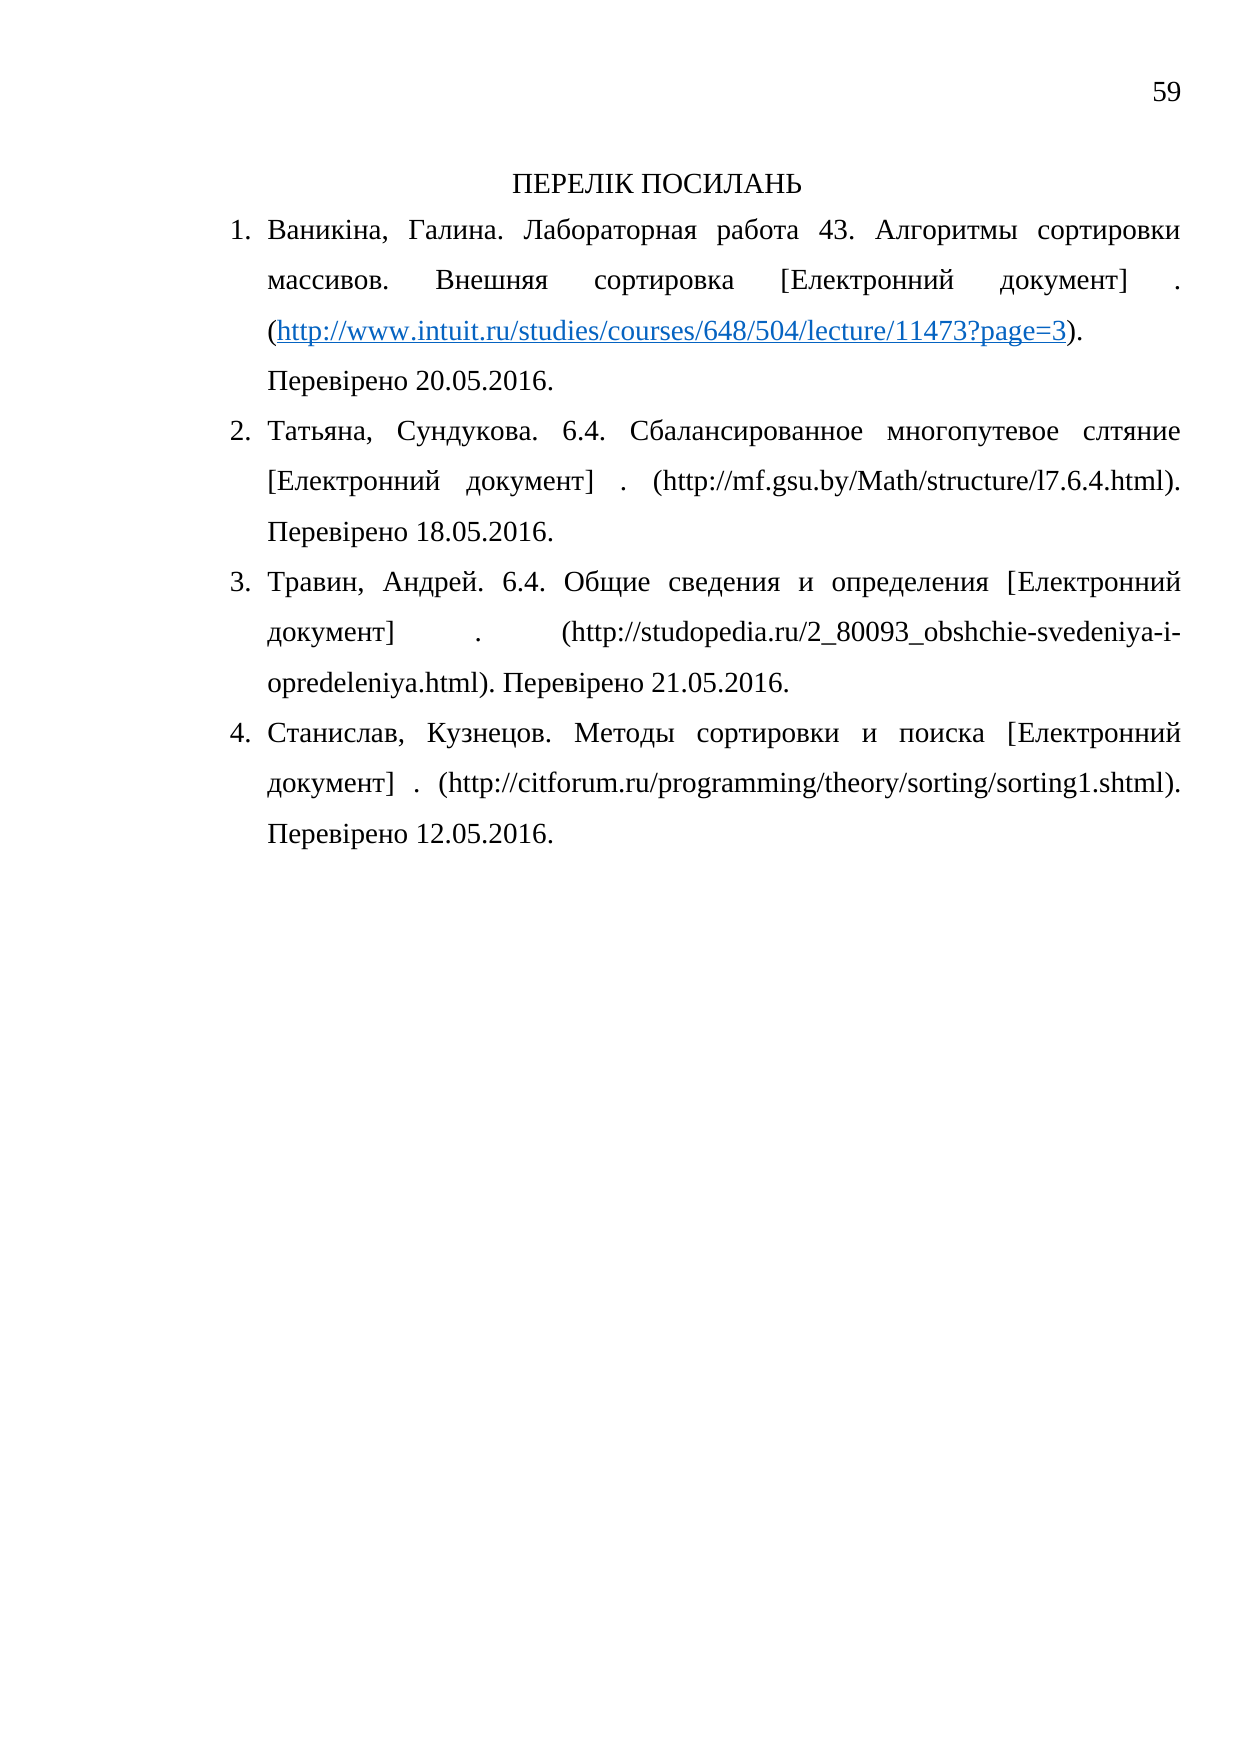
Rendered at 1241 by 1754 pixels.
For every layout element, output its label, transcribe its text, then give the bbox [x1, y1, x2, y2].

text Перелік Посилань [118, 166, 1181, 199]
list Травин, Андрей. 6.4. Общие сведения и определения [Електронний документ] . (http://studopedia.ru/2_80093_obshchie-svedeniya-i-opredeleniya.html). Перевірено 21.05.2016. [229, 564, 1181, 698]
list Станислав, Кузнецов. Методы сортировки и поиска [Електронний документ] . (http://citforum.ru/programming/theory/sorting/sorting1.shtml). Перевірено 12.05.2016. [229, 715, 1181, 849]
list Ваникіна, Галина. Лабораторная работа 43. Алгоритмы сортировки массивов. Внешняя сортировка [Електронний документ] . (http://www.intuit.ru/studies/courses/648/504/lecture/11473?page=3). Перевірено 20.05.2016. [229, 212, 1181, 396]
list Татьяна, Сундукова. 6.4. Сбалансированное многопутевое слтяние [Електронний документ] . (http://mf.gsu.by/Math/structure/l7.6.4.html). Перевірено 18.05.2016. [229, 413, 1181, 547]
